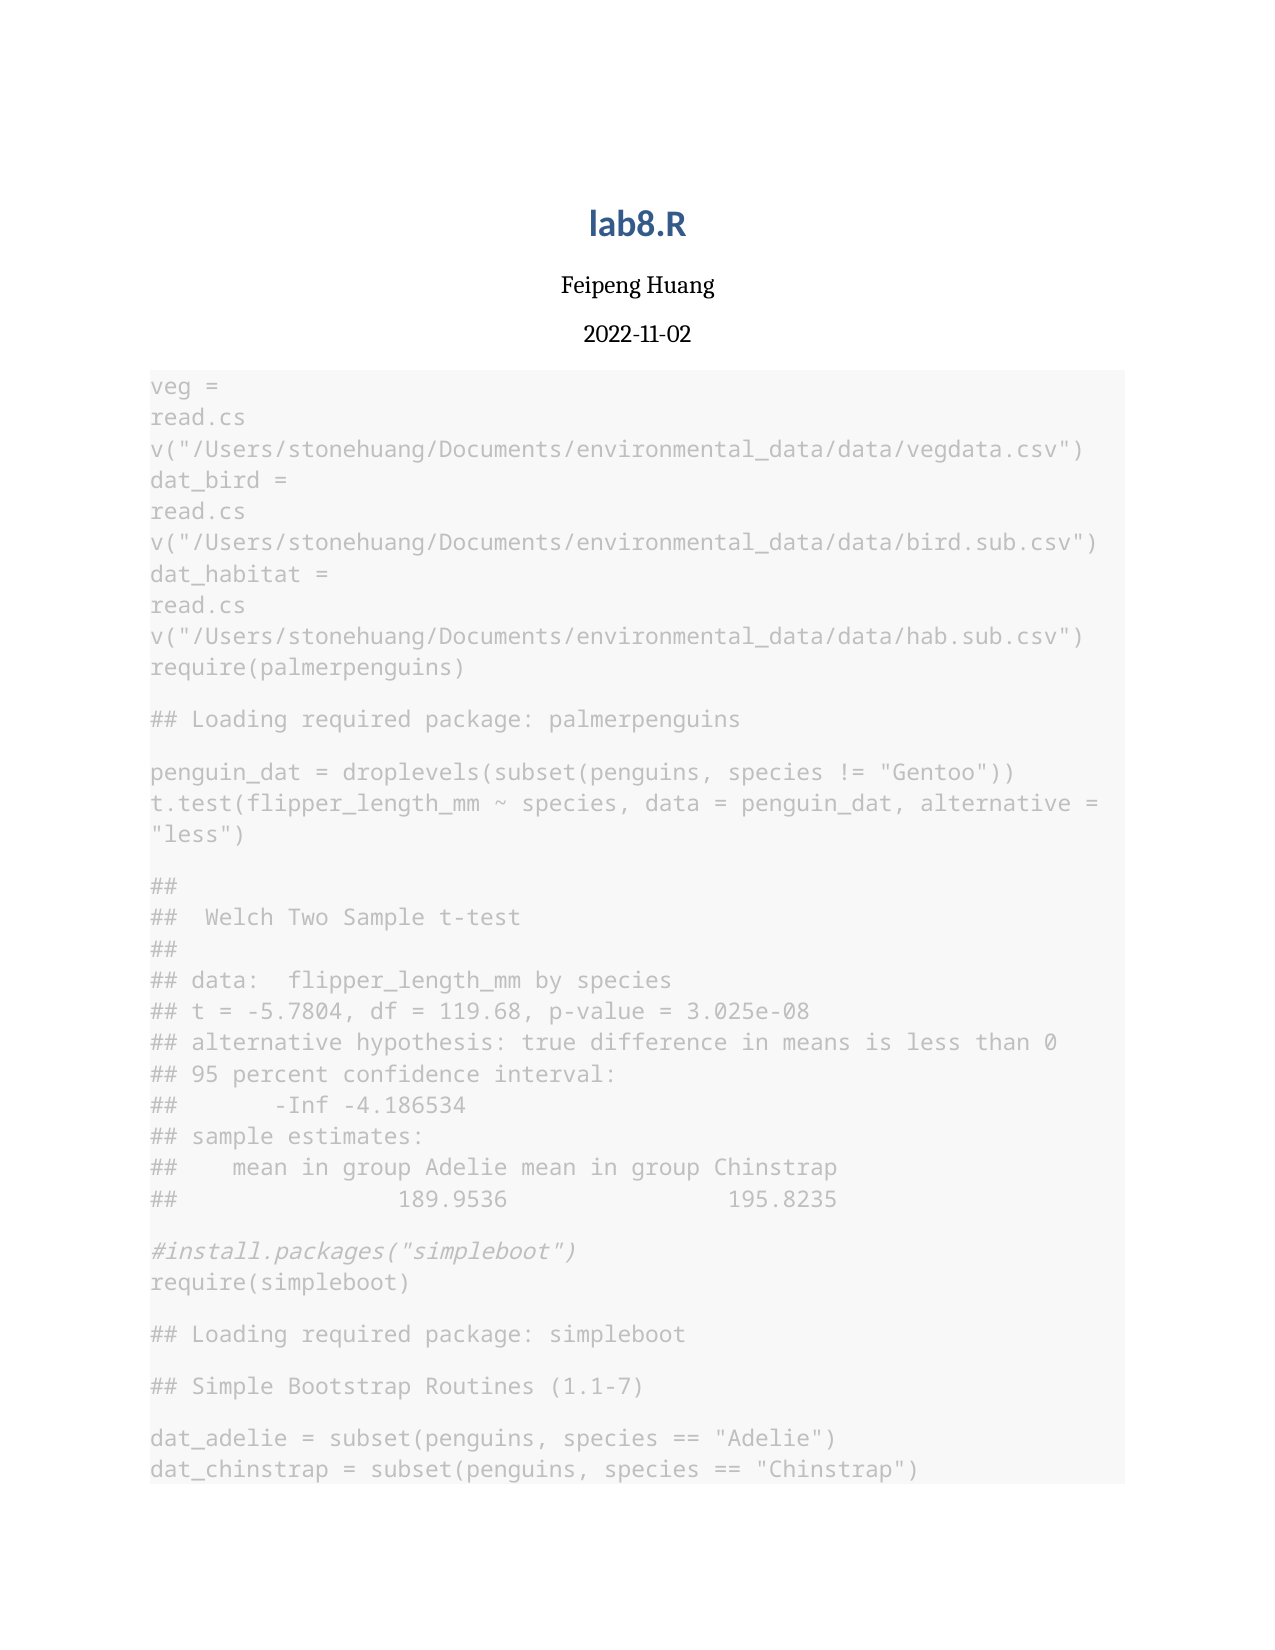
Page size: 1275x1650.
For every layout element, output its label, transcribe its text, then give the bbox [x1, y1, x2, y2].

text ## ## Welch Two Sample t-test ## ## data: flipper_length_mm by species ## t = -5.7804, df = 119.68, p-value = 3.025e-08 ## alternative hypothesis: true difference in means is less than 0 ## 95 percent confidence interval: ## -Inf -4.186534 ## sample estimates: ## mean in group Adelie mean in group Chinstrap ## 189.9536 195.8235 [150, 870, 1125, 1214]
text 2022-11-02 [150, 320, 1125, 349]
text ## Simple Bootstrap Routines (1.1-7) [150, 1370, 1125, 1401]
text #install.packages("simpleboot") require(simpleboot) [150, 1234, 1125, 1297]
title lab8.R [150, 200, 1125, 246]
text ## Loading required package: simpleboot [150, 1318, 1125, 1349]
text veg = read.csv("/Users/stonehuang/Documents/environmental_data/data/vegdata.csv") dat_bird = read.csv("/Users/stonehuang/Documents/environmental_data/data/bird.sub.csv") dat_habitat = read.csv("/Users/stonehuang/Documents/environmental_data/data/hab.sub.csv") require(palmerpenguins) [150, 370, 1125, 682]
text Feipeng Huang [150, 271, 1125, 299]
text penguin_dat = droplevels(subset(penguins, species != "Gentoo")) t.test(flipper_length_mm ~ species, data = penguin_dat, alternative = "less") [246, 755, 1125, 849]
text ## Loading required package: palmerpenguins [150, 703, 1125, 734]
